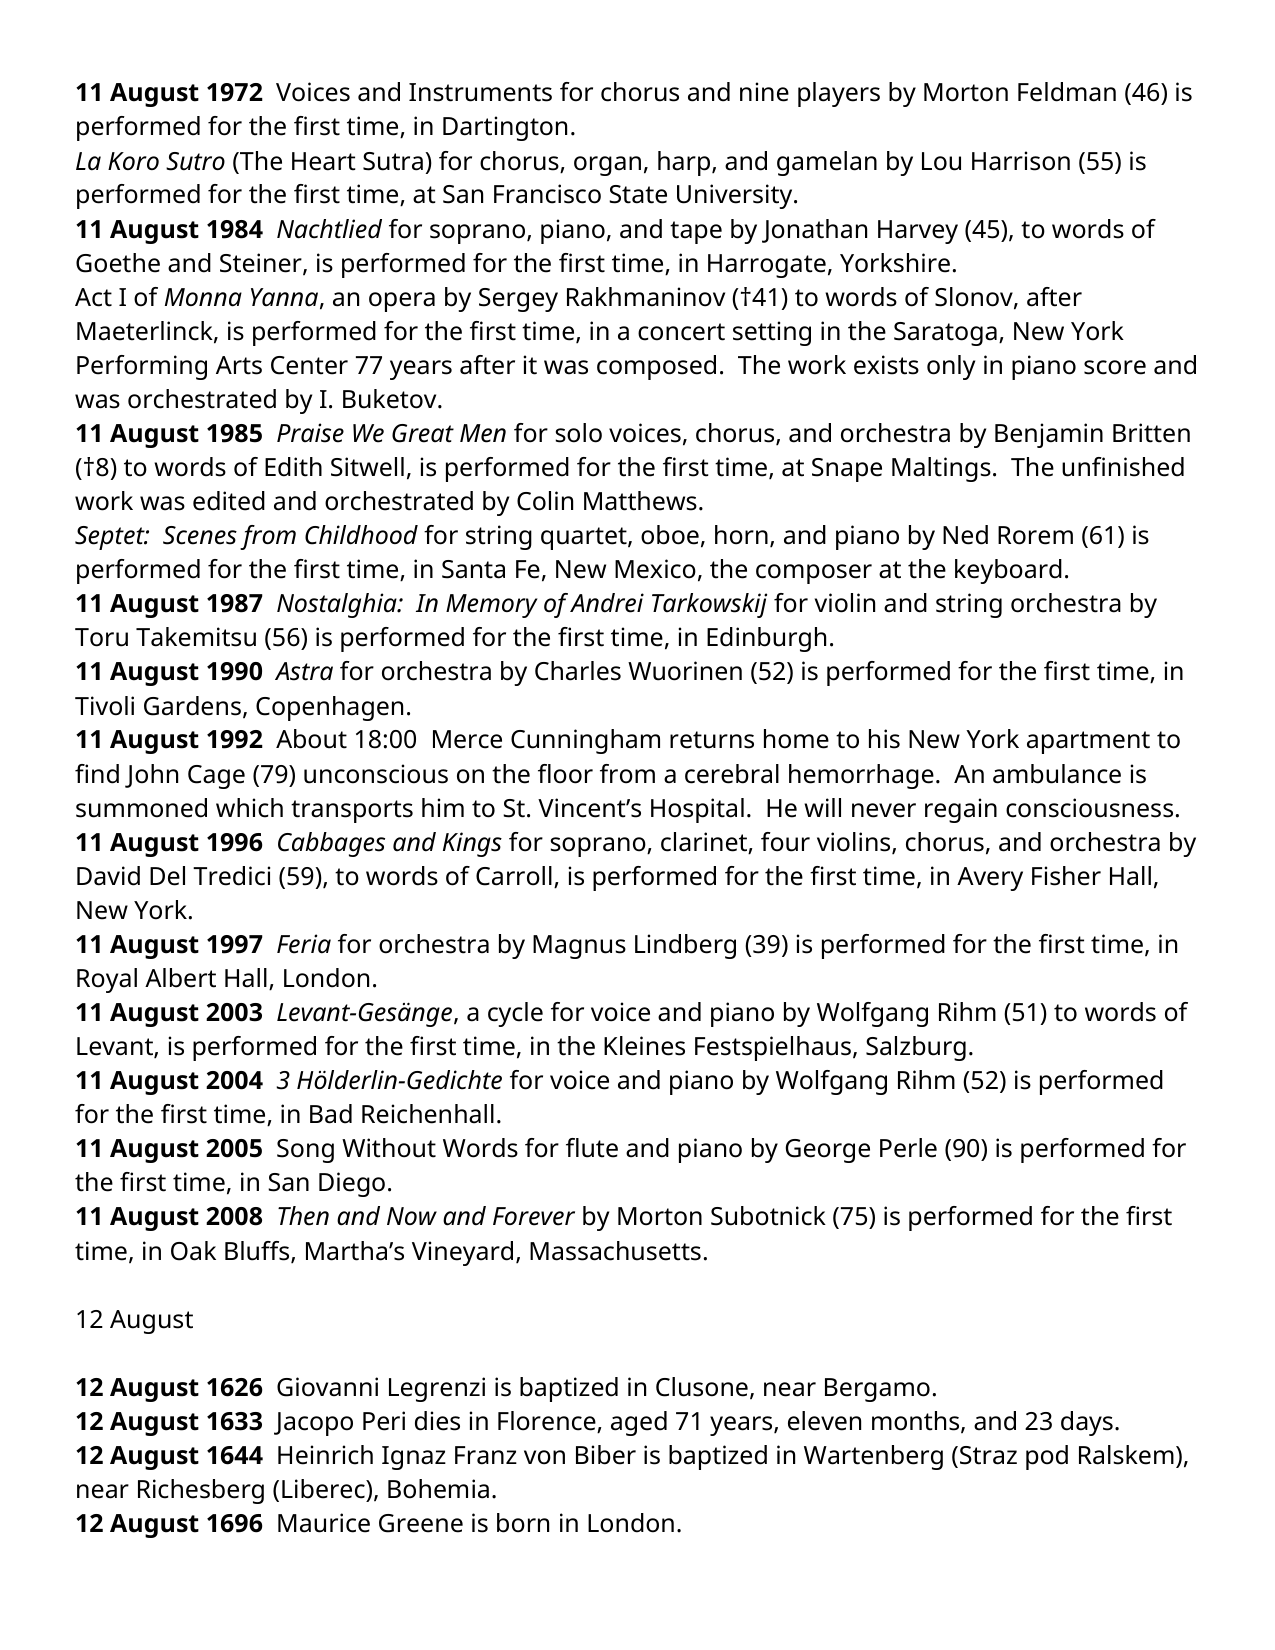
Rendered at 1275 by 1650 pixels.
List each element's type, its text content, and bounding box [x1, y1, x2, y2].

text 12 August [75, 1301, 1200, 1335]
text 11 August 1984 Nachtlied for soprano, piano, and tape by Jonathan Harvey (45), to words of Goethe and Steiner, is performed for the first time, in Harrogate, Yorkshire. [75, 211, 1200, 279]
text 12 August 1633 Jacopo Peri dies in Florence, aged 71 years, eleven months, and 23 days. [75, 1403, 1200, 1437]
text 11 August 1996 Cabbages and Kings for soprano, clarinet, four violins, chorus, and orchestra by David Del Tredici (59), to words of Carroll, is performed for the first time, in Avery Fisher Hall, New York. [75, 824, 1200, 927]
text 11 August 1985 Praise We Great Men for solo voices, chorus, and orchestra by Benjamin Britten (†8) to words of Edith Sitwell, is performed for the first time, at Snape Maltings. The unfinished work was edited and orchestrated by Colin Matthews. [75, 416, 1200, 518]
text 12 August 1626 Giovanni Legrenzi is baptized in Clusone, near Bergamo. [75, 1369, 1200, 1403]
text 11 August 1992 About 18:00 Merce Cunningham returns home to his New York apartment to find John Cage (79) unconscious on the floor from a cerebral hemorrhage. An ambulance is summoned which transports him to St. Vincent’s Hospital. He will never regain consciousness. [75, 722, 1200, 824]
text 11 August 2004 3 Hölderlin-Gedichte for voice and piano by Wolfgang Rihm (52) is performed for the first time, in Bad Reichenhall. [75, 1063, 1200, 1131]
text 12 August 1696 Maurice Greene is born in London. [75, 1506, 1200, 1540]
text Septet: Scenes from Childhood for string quartet, oboe, horn, and piano by Ned Rorem (61) is performed for the first time, in Santa Fe, New Mexico, the composer at the keyboard. [75, 518, 1200, 586]
text 11 August 1987 Nostalghia: In Memory of Andrei Tarkowskij for violin and string orchestra by Toru Takemitsu (56) is performed for the first time, in Edinburgh. [75, 586, 1200, 654]
text 11 August 2003 Levant-Gesänge, a cycle for voice and piano by Wolfgang Rihm (51) to words of Levant, is performed for the first time, in the Kleines Festspielhaus, Salzburg. [75, 995, 1200, 1063]
text 11 August 1997 Feria for orchestra by Magnus Lindberg (39) is performed for the first time, in Royal Albert Hall, London. [75, 927, 1200, 995]
text 12 August 1644 Heinrich Ignaz Franz von Biber is baptized in Wartenberg (Straz pod Ralskem), near Richesberg (Liberec), Bohemia. [75, 1437, 1200, 1506]
text 11 August 2008 Then and Now and Forever by Morton Subotnick (75) is performed for the first time, in Oak Bluffs, Martha’s Vineyard, Massachusetts. [75, 1199, 1200, 1267]
text 11 August 2005 Song Without Words for flute and piano by George Perle (90) is performed for the first time, in San Diego. [75, 1131, 1200, 1199]
text 11 August 1972 Voices and Instruments for chorus and nine players by Morton Feldman (46) is performed for the first time, in Dartington. [75, 75, 1200, 143]
text 11 August 1990 Astra for orchestra by Charles Wuorinen (52) is performed for the first time, in Tivoli Gardens, Copenhagen. [75, 654, 1200, 722]
text Act I of Monna Yanna, an opera by Sergey Rakhmaninov (†41) to words of Slonov, after Maeterlinck, is performed for the first time, in a concert setting in the Saratoga, New York Performing Arts Center 77 years after it was composed. The work exists only in piano score and was orchestrated by I. Buketov. [75, 279, 1200, 416]
text La Koro Sutro (The Heart Sutra) for chorus, organ, harp, and gamelan by Lou Harrison (55) is performed for the first time, at San Francisco State University. [75, 143, 1200, 211]
